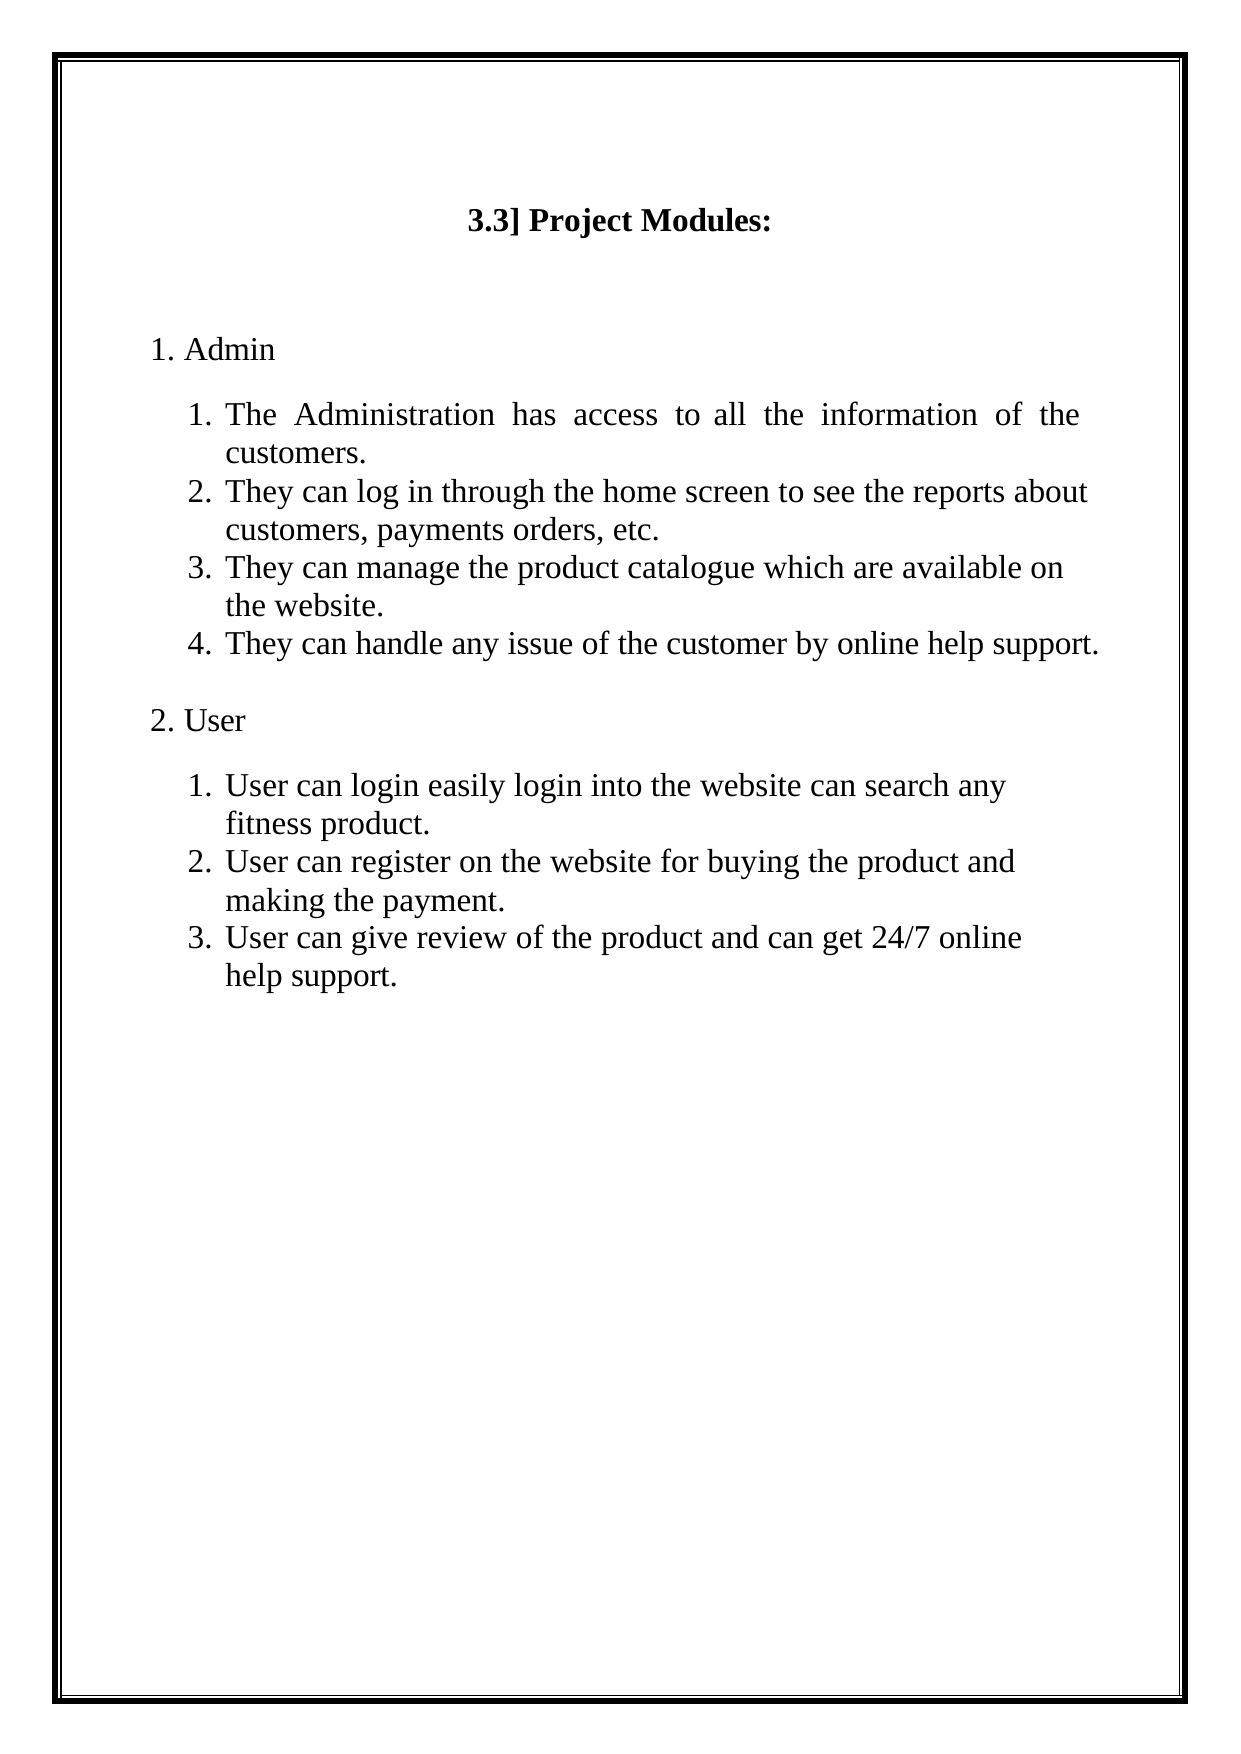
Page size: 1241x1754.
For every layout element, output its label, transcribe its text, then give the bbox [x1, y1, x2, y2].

list User can login easily login into the website can search any fitness product. [187, 765, 1007, 842]
list They can manage the product catalogue which are available on the website. [187, 548, 1090, 623]
list User can give review of the product and can get 24/7 online help support. [187, 918, 1087, 993]
list User [150, 700, 1130, 739]
list The Administration has access to all the information of the customers. [187, 394, 1090, 471]
list They can log in through the home screen to see the reports about customers, payments orders, etc. [187, 471, 1090, 547]
list They can handle any issue of the customer by online help support. [187, 623, 1130, 662]
list User can register on the website for buying the product and making the payment. [187, 842, 1015, 918]
list Admin [150, 329, 1130, 367]
text 3.3] Project Modules: [287, 200, 953, 238]
